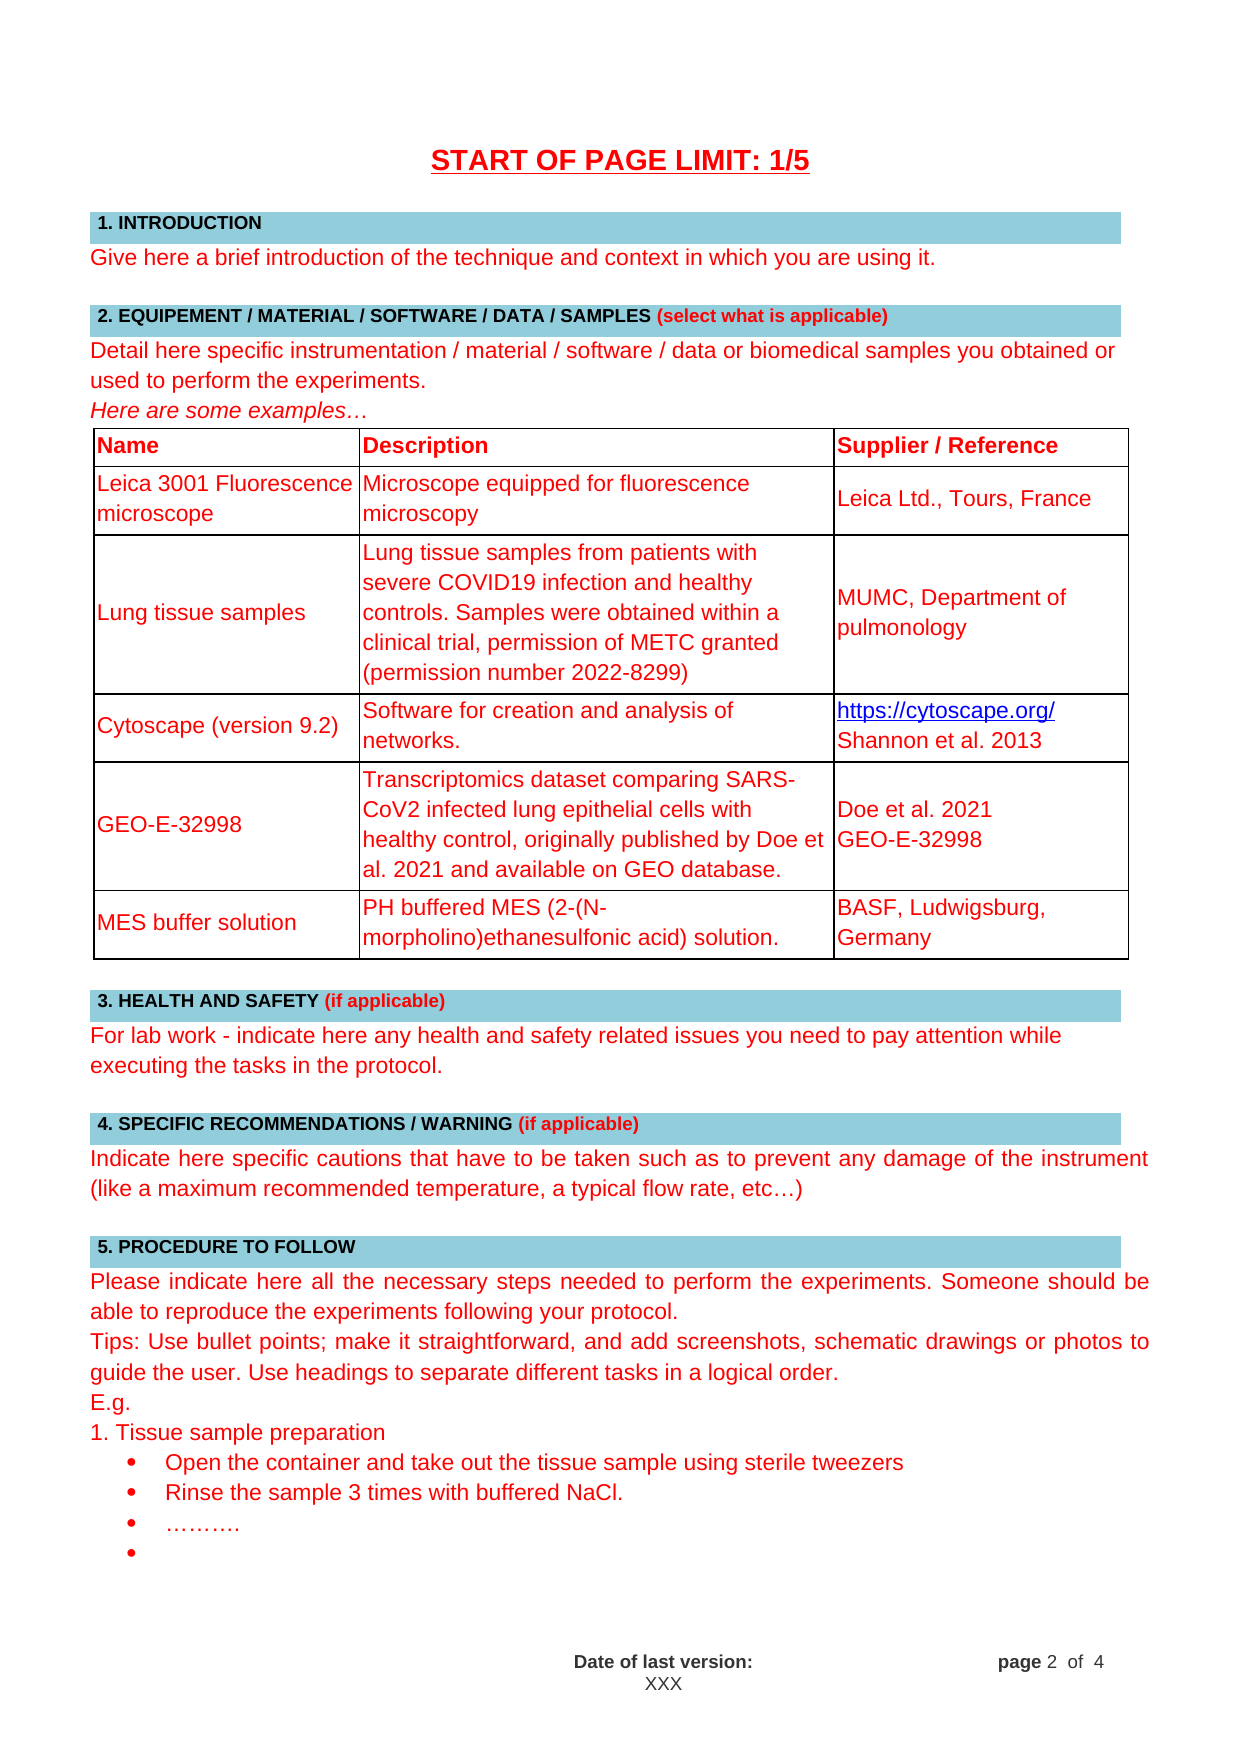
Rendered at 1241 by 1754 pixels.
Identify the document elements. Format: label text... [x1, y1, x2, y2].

text Tips: Use bullet points; make it straightforward, and add screenshots, schematic drawings or photos to guide the user. Use headings to separate different tasks in a logical order. [90, 1328, 1150, 1385]
text START OF PAGE LIMIT: 1/5 [90, 143, 1150, 177]
text Give here a brief introduction of the technique and context in which you are using it. [90, 244, 1150, 271]
text Please indicate here all the necessary steps needed to perform the experiments. Someone should be able to reproduce the experiments following your protocol. [90, 1268, 1150, 1324]
text Indicate here specific cautions that have to be taken such as to prevent any damage of the instrument (like a maximum recommended temperature, a typical flow rate, etc…) [90, 1145, 1150, 1201]
table_header Supplier / Reference [835, 429, 1128, 466]
table_header 2. EQUIPEMENT / MATERIAL / SOFTWARE / DATA / SAMPLES (select what is applicable) [90, 305, 1121, 337]
text 1. Tissue sample preparation [90, 1419, 1150, 1445]
table_cell Lung tissue samples [95, 536, 359, 693]
table_header 4. SPECIFIC RECOMMENDATIONS / WARNING (if applicable) [90, 1113, 1121, 1145]
table_cell Cytoscape (version 9.2) [95, 695, 359, 761]
list ………. [127, 1509, 1150, 1536]
table_cell PH buffered MES (2-(N-morpholino)ethanesulfonic acid) solution. [360, 891, 833, 958]
table_header 5. PROCEDURE TO FOLLOW [90, 1236, 1121, 1268]
list Open the container and take out the tissue sample using sterile tweezers [127, 1449, 1150, 1475]
text For lab work - indicate here any health and safety related issues you need to pay attention while executing the tasks in the protocol. [90, 1022, 1150, 1078]
table_cell https://cytoscape.org/ Shannon et al. 2013 [835, 695, 1128, 761]
list Rinse the sample 3 times with buffered NaCl. [127, 1479, 1150, 1506]
table_cell Microscope equipped for fluorescence microscopy [360, 467, 833, 534]
table_header 3. HEALTH AND SAFETY (if applicable) [90, 990, 1121, 1022]
table_cell MES buffer solution [95, 891, 359, 958]
table_cell Leica 3001 Fluorescence microscope [95, 467, 359, 534]
table_cell GEO-E-32998 [95, 763, 359, 890]
table_cell Doe et al. 2021 GEO-E-32998 [835, 763, 1128, 890]
table_cell Software for creation and analysis of networks. [360, 695, 833, 761]
table_cell Leica Ltd., Tours, France [835, 467, 1128, 534]
table_header Description [360, 429, 833, 466]
table_cell BASF, Ludwigsburg, Germany [835, 891, 1128, 958]
table_header 1. INTRODUCTION [90, 212, 1121, 244]
text Here are some examples… [90, 397, 1150, 424]
text E.g. [90, 1389, 1150, 1415]
table_cell Transcriptomics dataset comparing SARS-CoV2 infected lung epithelial cells with healthy control, originally published by Doe et al. 2021 and available on GEO database. [360, 763, 833, 890]
text Detail here specific instrumentation / material / software / data or biomedical samples you obtained or used to perform the experiments. [90, 337, 1150, 394]
table_header Name [95, 429, 359, 466]
table_cell MUMC, Department of pulmonology [835, 536, 1128, 693]
table_cell Lung tissue samples from patients with severe COVID19 infection and healthy controls. Samples were obtained within a clinical trial, permission of METC granted (permission number 2022-8299) [360, 536, 833, 693]
